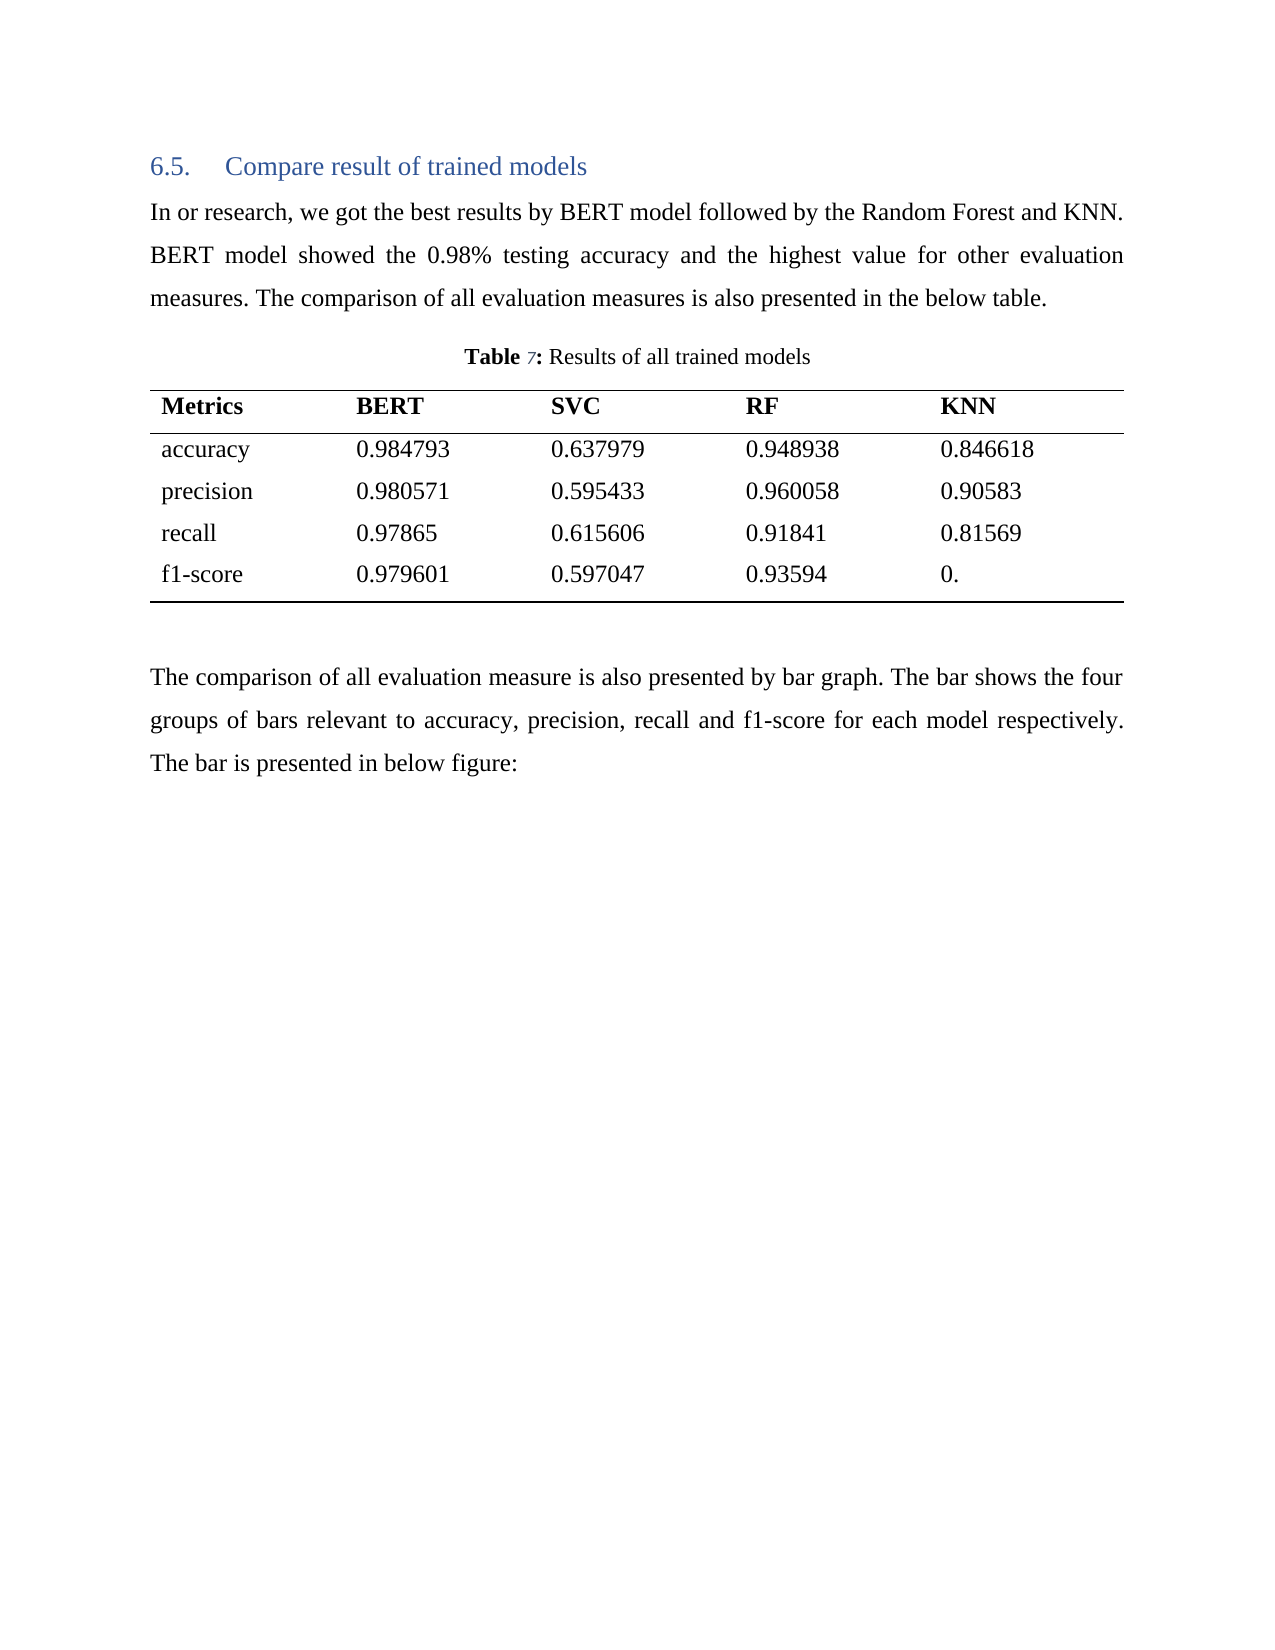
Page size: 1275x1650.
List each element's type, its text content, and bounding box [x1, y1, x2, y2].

table_cell 0.97865 [345, 518, 539, 559]
table_header SVC [540, 391, 734, 433]
text The comparison of all evaluation measure is also presented by bar graph. The bar shows the four groups of bars relevant to accuracy, precision, recall and f1-score for each model respectively. The bar is presented in below figure: [150, 662, 1125, 777]
subtitle Compare result of trained models [150, 150, 1125, 181]
table_header Metrics [150, 391, 345, 433]
table_header KNN [929, 391, 1124, 433]
table_cell 0.597047 [540, 560, 734, 601]
table_cell 0.93594 [734, 560, 929, 601]
table_cell 0.979601 [345, 560, 539, 601]
table_header RF [734, 391, 929, 433]
table_cell 0.637979 [540, 434, 734, 476]
table_header BERT [345, 391, 539, 433]
text In or research, we got the best results by BERT model followed by the Random Forest and KNN. BERT model showed the 0.98% testing accuracy and the highest value for other evaluation measures. The comparison of all evaluation measures is also presented in the below table. [150, 197, 1125, 312]
table_cell recall [150, 518, 345, 559]
table_cell 0.984793 [345, 434, 539, 476]
table_cell 0.91841 [734, 518, 929, 559]
table_cell 0.595433 [540, 476, 734, 518]
table_cell 0.81569 [929, 518, 1124, 559]
table_cell f1-score [150, 560, 345, 601]
table_cell 0.846618 [929, 434, 1124, 476]
table_cell accuracy [150, 434, 345, 476]
table_cell 0.980571 [345, 476, 539, 518]
table_cell 0.615606 [540, 518, 734, 559]
table_cell 0.90583 [929, 476, 1124, 518]
table_cell 0.960058 [734, 476, 929, 518]
table_cell 0. [929, 560, 1124, 601]
table_cell precision [150, 476, 345, 518]
table_cell 0.948938 [734, 434, 929, 476]
